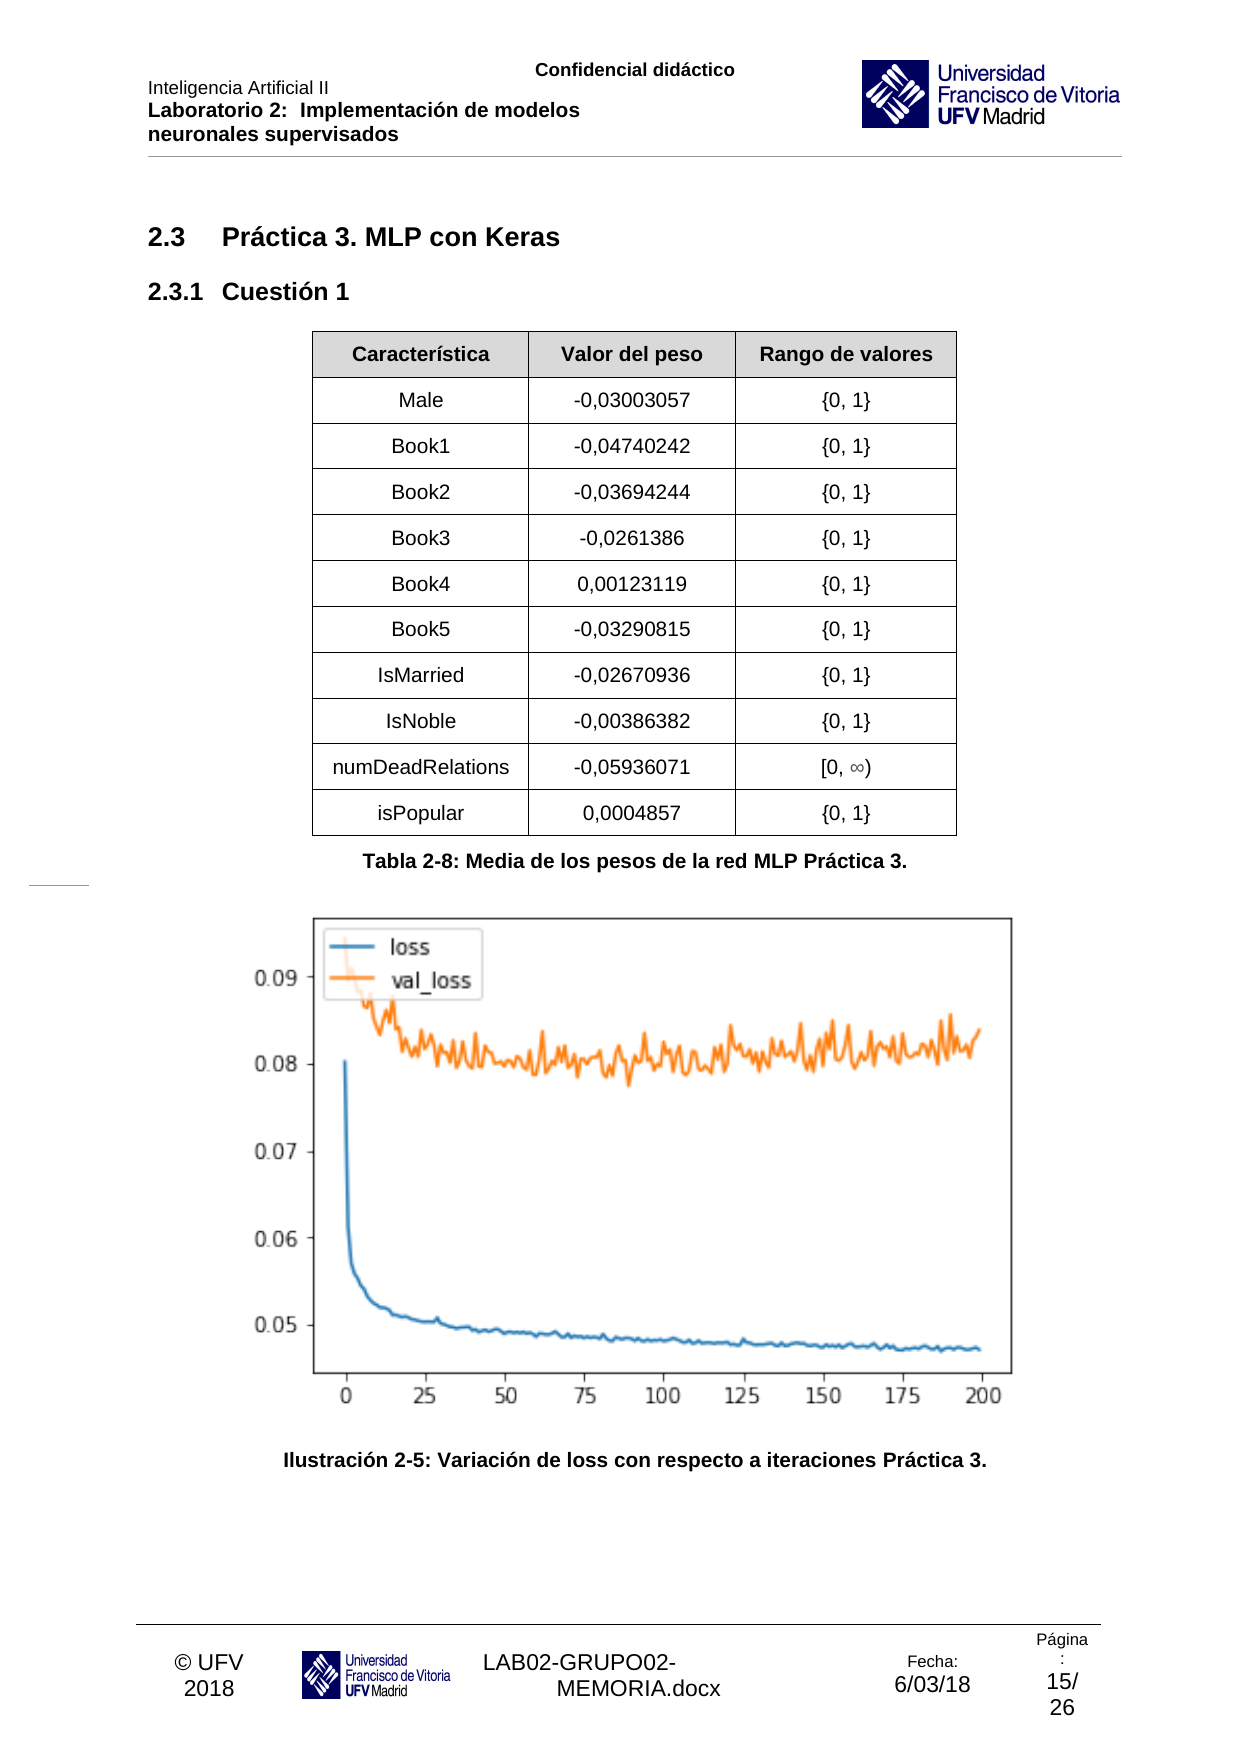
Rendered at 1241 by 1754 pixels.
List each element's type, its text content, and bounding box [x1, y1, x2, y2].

table_cell {0, 1} [736, 561, 956, 606]
table_cell {0, 1} [736, 607, 956, 652]
table_cell -0,00386382 [529, 699, 735, 743]
table_cell Book3 [313, 515, 528, 560]
table_cell {0, 1} [736, 653, 956, 697]
table_cell -0,05936071 [529, 744, 735, 789]
table_cell {0, 1} [736, 790, 956, 835]
text Ilustración 2-5: Variación de loss con respecto a iteraciones Práctica 3. [148, 1448, 1122, 1472]
picture [862, 60, 1121, 128]
picture [238, 897, 1032, 1423]
table_cell Book4 [313, 561, 528, 606]
table_cell isPopular [313, 790, 528, 835]
text Tabla 2-8: Media de los pesos de la red MLP Práctica 3. [148, 848, 1122, 872]
table_cell IsMarried [313, 653, 528, 697]
table_cell Book5 [313, 607, 528, 652]
table_cell {0, 1} [736, 378, 956, 422]
table_cell {0, 1} [736, 469, 956, 514]
table_cell {0, 1} [736, 699, 956, 743]
table_cell -0,0261386 [529, 515, 735, 560]
table_cell [0, ∞) [736, 744, 956, 789]
table_cell 0,0004857 [529, 790, 735, 835]
table_cell IsNoble [313, 699, 528, 743]
table_cell {0, 1} [736, 515, 956, 560]
table_cell -0,03003057 [529, 378, 735, 422]
table_cell Book2 [313, 469, 528, 514]
table_cell -0,03694244 [529, 469, 735, 514]
table_cell Book1 [313, 424, 528, 468]
picture [302, 1651, 451, 1699]
table_cell 0,00123119 [529, 561, 735, 606]
table_cell -0,04740242 [529, 424, 735, 468]
table_header Rango de valores [736, 332, 956, 377]
table_cell -0,02670936 [529, 653, 735, 697]
table_header Valor del peso [529, 332, 735, 377]
subtitle Cuestión 1 [148, 277, 1122, 306]
table_cell -0,03290815 [529, 607, 735, 652]
table_cell numDeadRelations [313, 744, 528, 789]
subtitle Práctica 3. MLP con Keras [148, 221, 1122, 252]
table_header Característica [313, 332, 528, 377]
table_cell Male [313, 378, 528, 422]
table_cell {0, 1} [736, 424, 956, 468]
